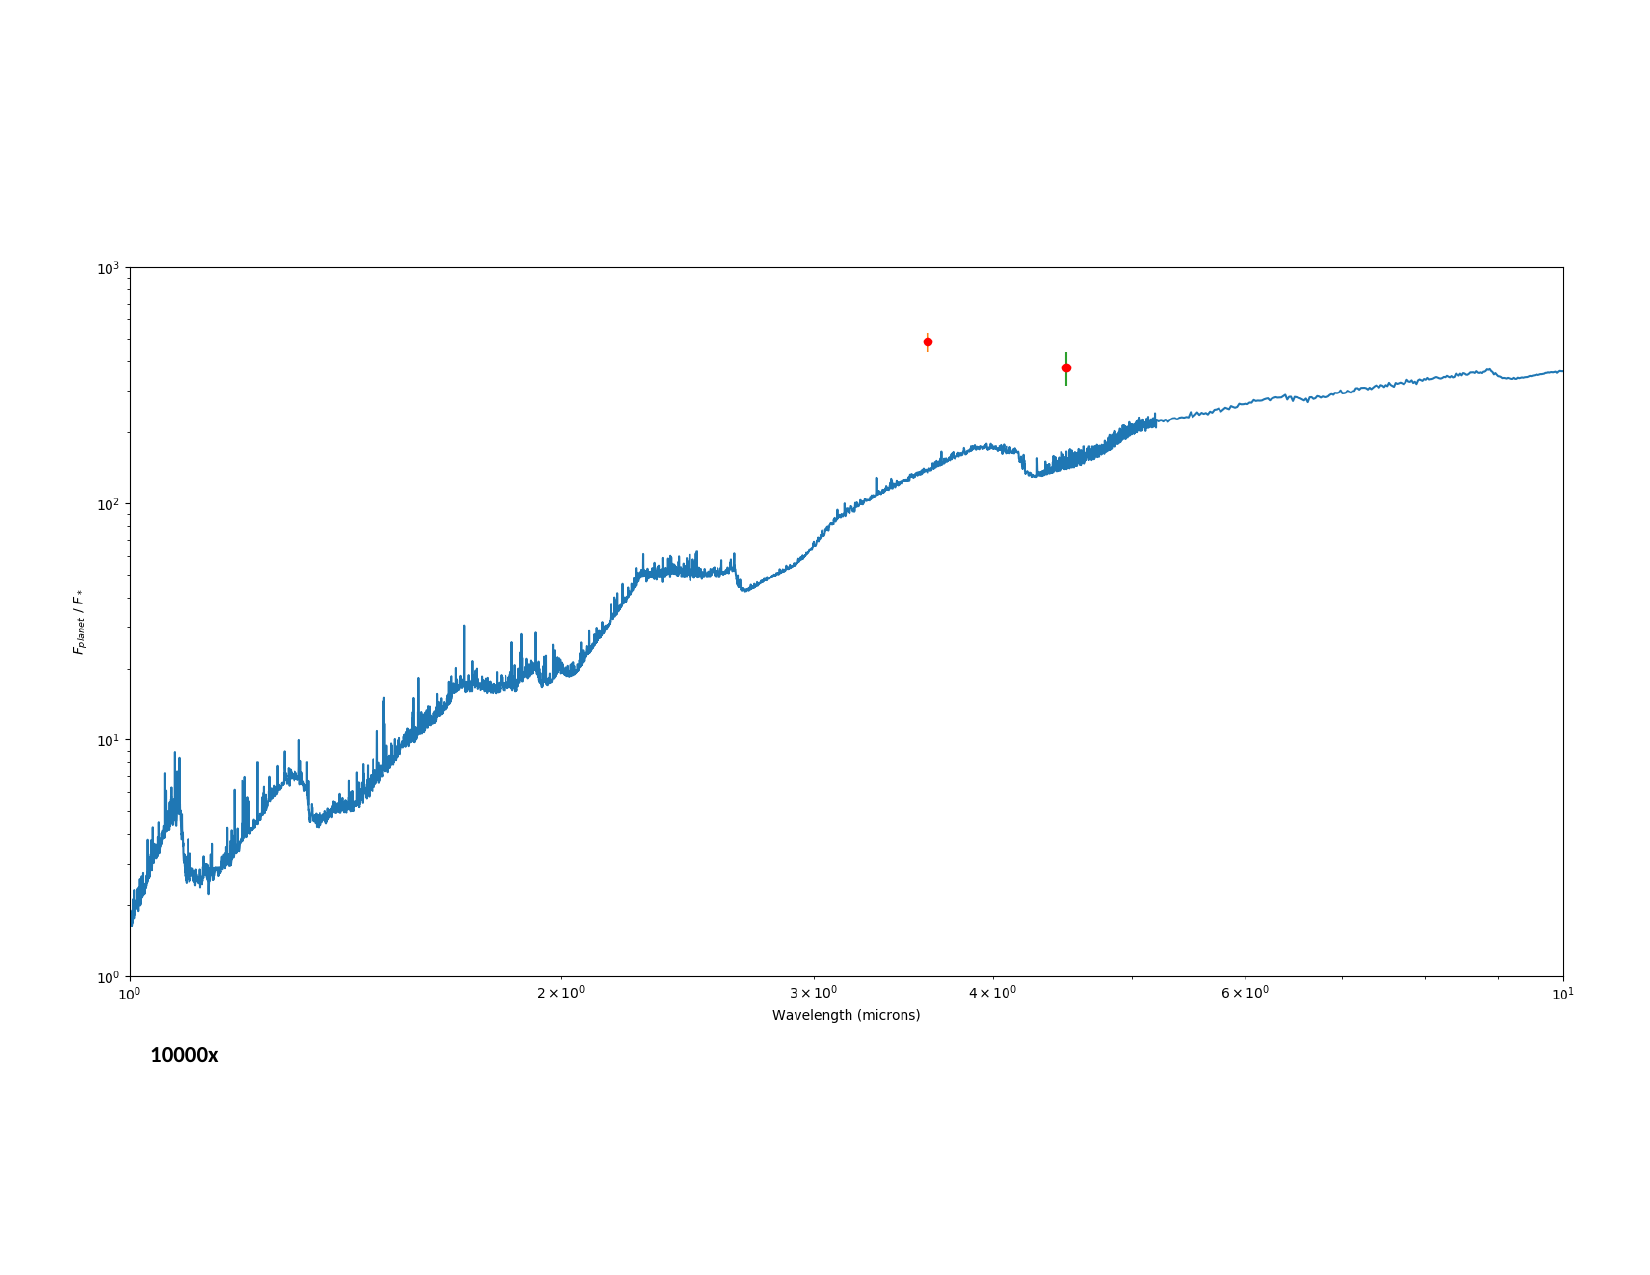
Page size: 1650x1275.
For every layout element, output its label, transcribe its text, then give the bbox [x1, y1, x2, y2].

text 10000x [150, 1041, 1500, 1069]
picture [0, 156, 1650, 1077]
